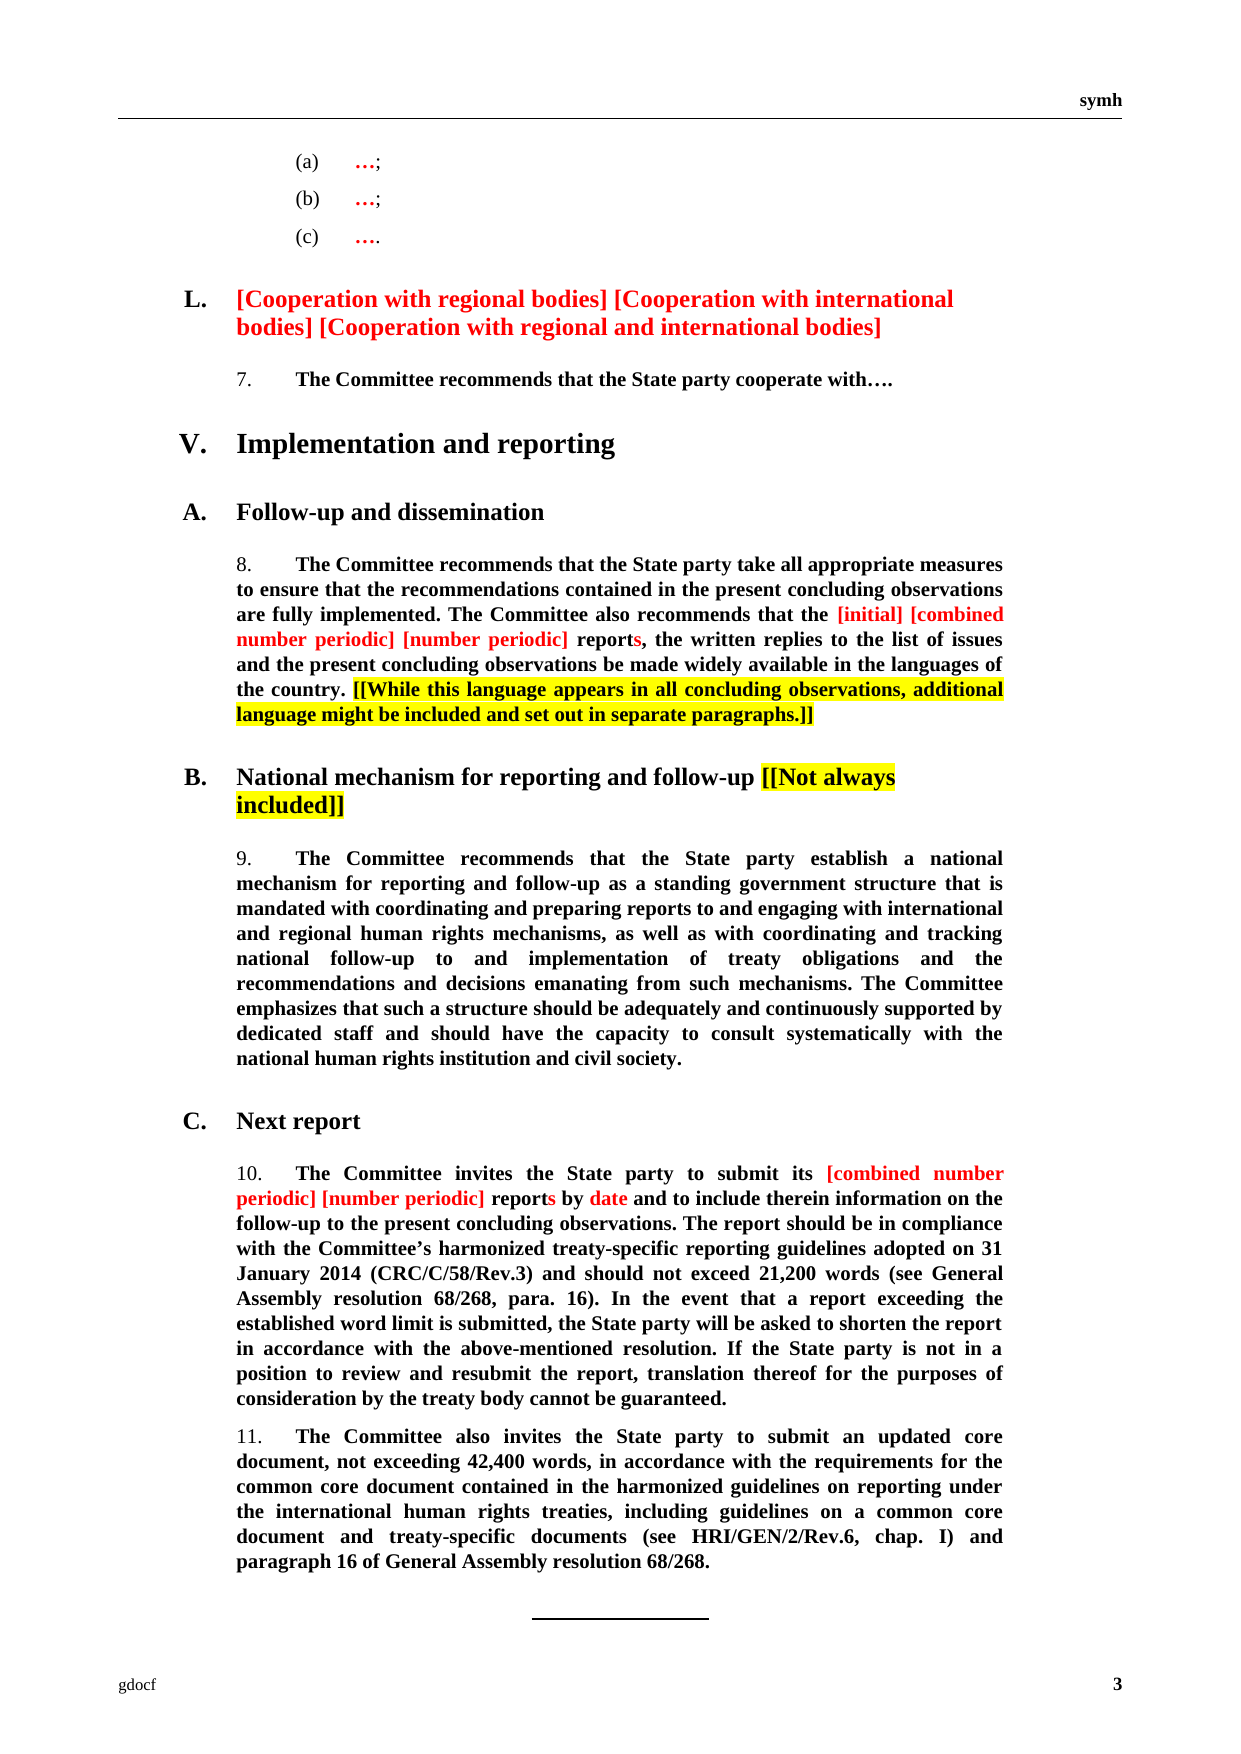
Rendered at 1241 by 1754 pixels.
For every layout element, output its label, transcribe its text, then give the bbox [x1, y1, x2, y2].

text (b) …; [236, 185, 1004, 210]
text (c) …. [236, 223, 1004, 248]
text B. National mechanism for reporting and follow-up [[Not always included]] [118, 763, 1004, 819]
text 8. The Committee recommends that the State party take all appropriate measures to ensure that the recommendations contained in the present concluding observations are fully implemented. The Committee also recommends that the [initial] [combined number periodic] [number periodic] reports, the written replies to the list of issues and the present concluding observations be made widely available in the languages of the country. [[While this language appears in all concluding observations, additional language might be included and set out in separate paragraphs.]] [236, 551, 1004, 726]
text A. Follow-up and dissemination [118, 498, 1004, 526]
text 10. The Committee invites the State party to submit its [combined number periodic] [number periodic] reports by date and to include therein information on the follow-up to the present concluding observations. The report should be in compliance with the Committee’s harmonized treaty-specific reporting guidelines adopted on 31 January 2014 (CRC/C/58/Rev.3) and should not exceed 21,200 words (see General Assembly resolution 68/268, para. 16). In the event that a report exceeding the established word limit is submitted, the State party will be asked to shorten the report in accordance with the above-mentioned resolution. If the State party is not in a position to review and resubmit the report, translation thereof for the purposes of consideration by the treaty body cannot be guaranteed. [236, 1160, 1004, 1410]
text (a) …; [236, 148, 1004, 173]
text 9. The Committee recommends that the State party establish a national mechanism for reporting and follow-up as a standing government structure that is mandated with coordinating and preparing reports to and engaging with international and regional human rights mechanisms, as well as with coordinating and tracking national follow-up to and implementation of treaty obligations and the recommendations and decisions emanating from such mechanisms. The Committee emphasizes that such a structure should be adequately and continuously supported by dedicated staff and should have the capacity to consult systematically with the national human rights institution and civil society. [236, 844, 1004, 1069]
text 11. The Committee also invites the State party to submit an updated core document, not exceeding 42,400 words, in accordance with the requirements for the common core document contained in the harmonized guidelines on reporting under the international human rights treaties, including guidelines on a common core document and treaty-specific documents (see HRI/GEN/2/Rev.6, chap. I) and paragraph 16 of General Assembly resolution 68/268. [236, 1423, 1004, 1573]
text C. Next report [118, 1107, 1004, 1135]
text V. Implementation and reporting [118, 429, 1004, 460]
text 7. The Committee recommends that the State party cooperate with…. [236, 366, 1004, 391]
text L. [Cooperation with regional bodies] [Cooperation with international bodies] [Cooperation with regional and international bodies] [118, 285, 1004, 341]
